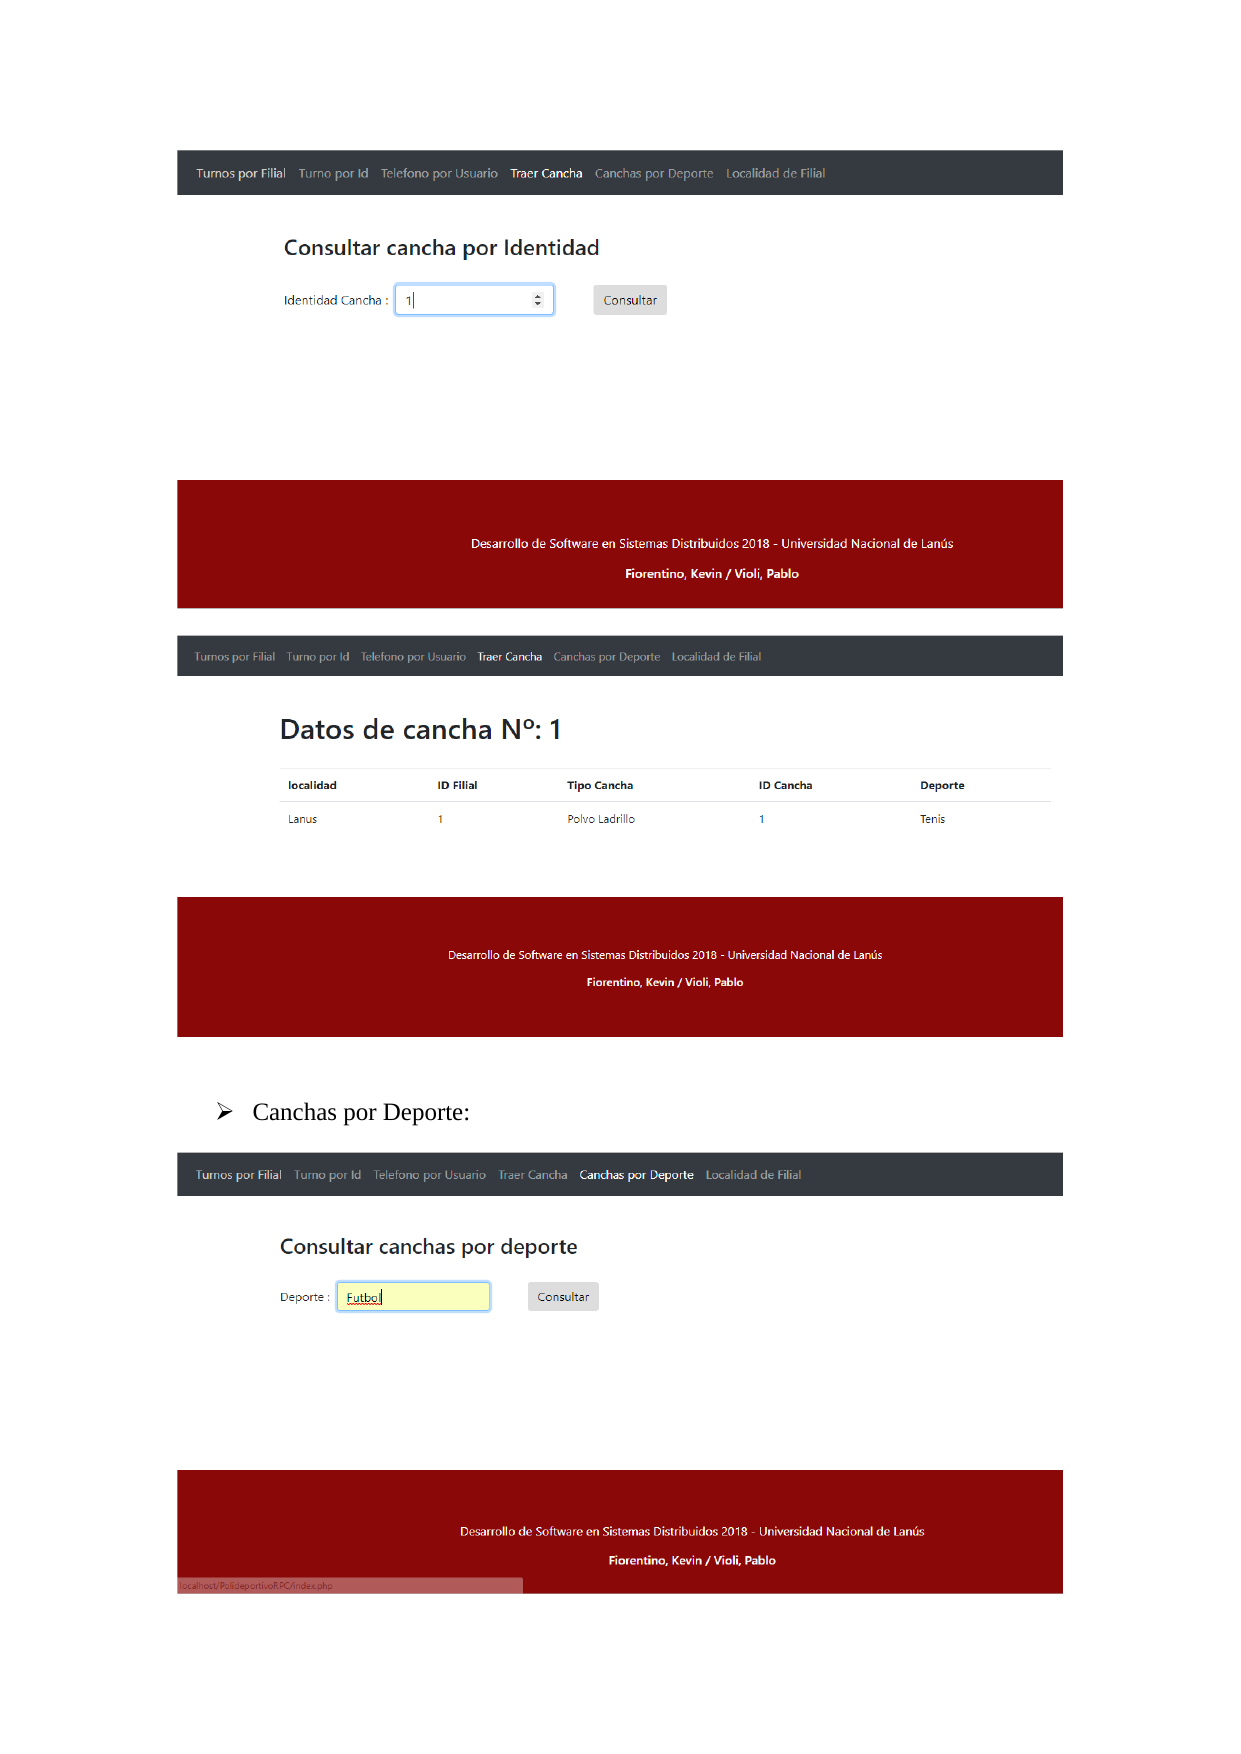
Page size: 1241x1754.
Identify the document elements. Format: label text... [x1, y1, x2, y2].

list Canchas por Deporte: [215, 1097, 1063, 1126]
picture [177, 147, 1063, 611]
picture [177, 1151, 1063, 1594]
picture [177, 635, 1063, 1043]
